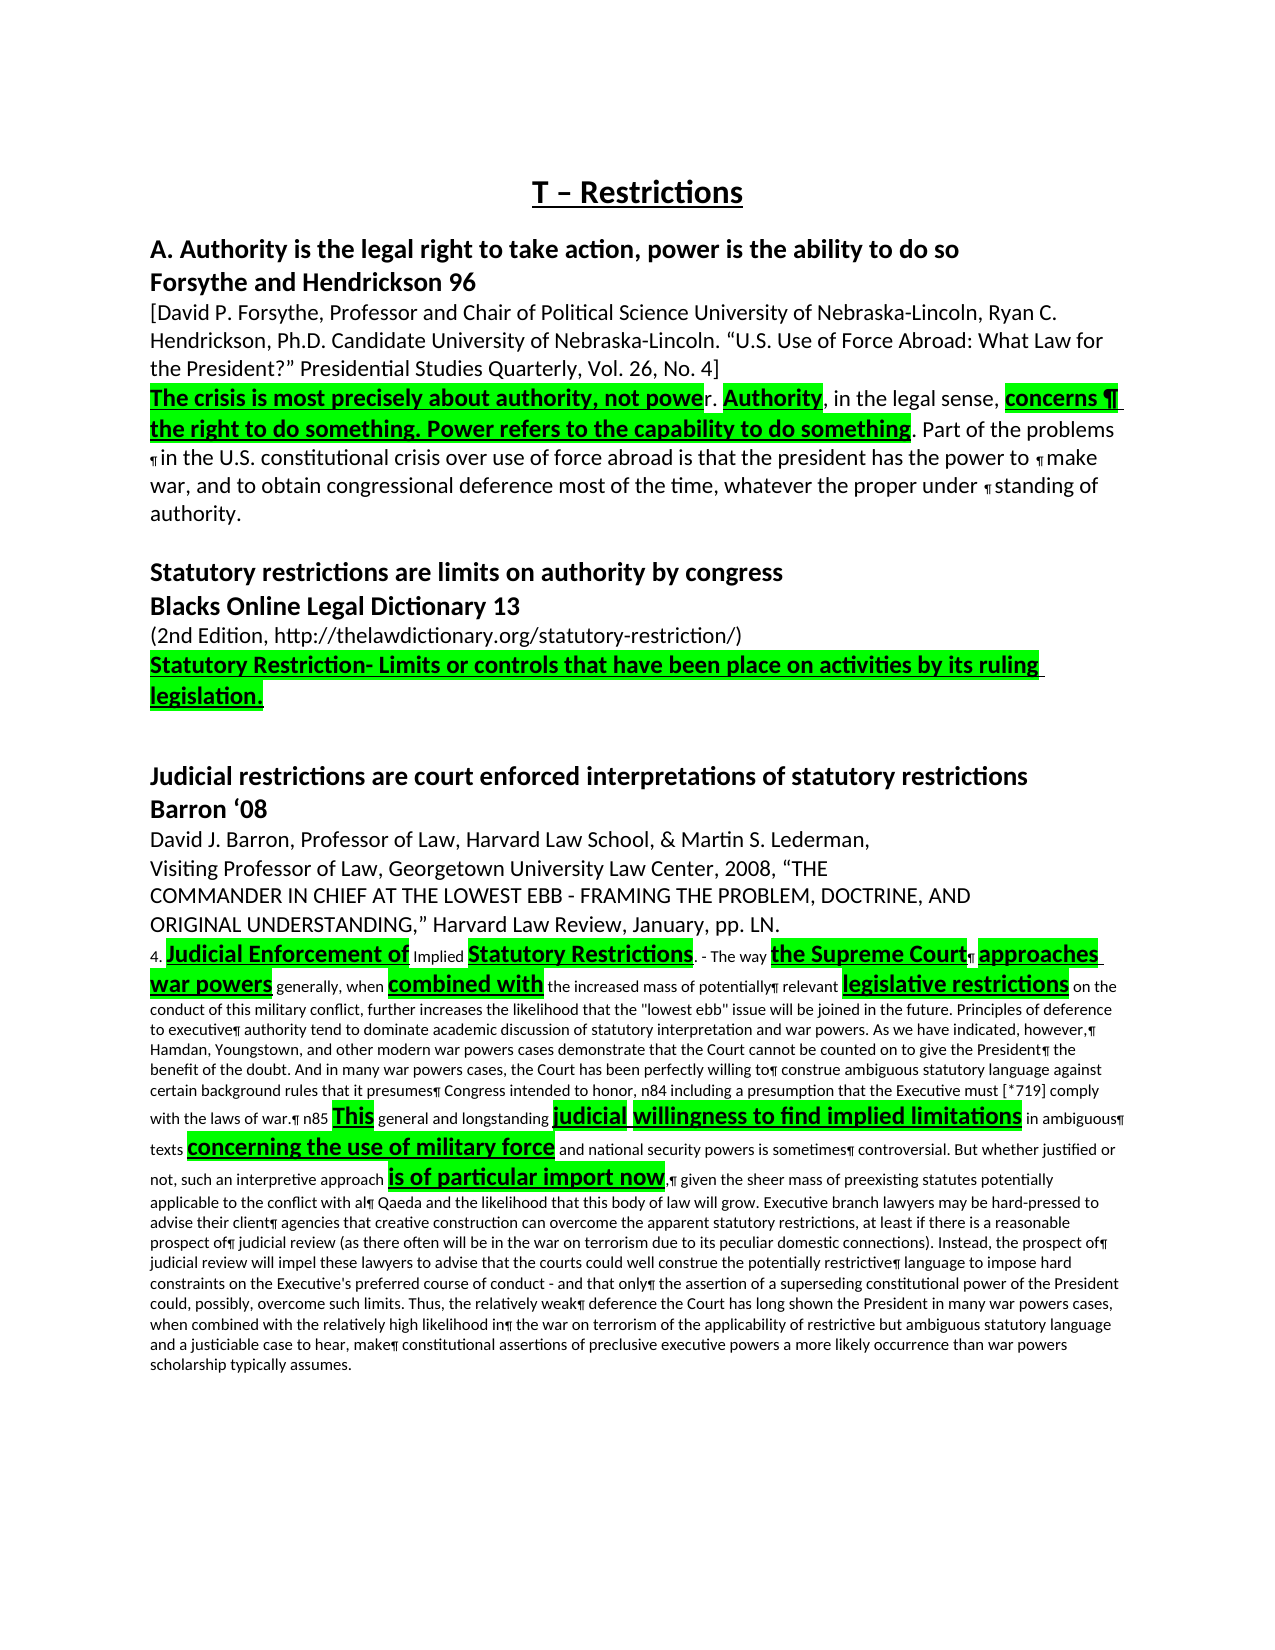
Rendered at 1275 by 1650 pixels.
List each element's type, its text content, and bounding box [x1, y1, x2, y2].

text ORIGINAL UNDERSTANDING,” Harvard Law Review, January, pp. LN. [150, 910, 1125, 938]
subtitle A. Authority is the legal right to take action, power is the ability to do so [150, 232, 1125, 265]
text David J. Barron, Professor of Law, Harvard Law School, & Martin S. Lederman, [150, 826, 1125, 854]
subtitle Judicial restrictions are court enforced interpretations of statutory restrictions [150, 759, 1125, 793]
text The crisis is most precisely about authority, not power. Authority, in the legal sense, concerns ¶ the right to do something. Power refers to the capability to do something. Part of the problems ¶ in the U.S. constitutional crisis over use of force abroad is that the president has the power to ¶ make war, and to obtain congressional deference most of the time, whatever the proper under ¶ standing of authority. [150, 382, 1125, 528]
text Visiting Professor of Law, Georgetown University Law Center, 2008, “THE [150, 854, 1125, 882]
text Forsythe and Hendrickson 96 [150, 265, 1125, 298]
text Statutory restrictions are limits on authority by congress [150, 556, 1125, 589]
text Blacks Online Legal Dictionary 13 [150, 589, 1125, 622]
text COMMANDER IN CHIEF AT THE LOWEST EBB - FRAMING THE PROBLEM, DOCTRINE, AND [150, 882, 1125, 910]
text 4. Judicial Enforcement of Implied Statutory Restrictions. - The way the Supreme Court¶ approaches war powers generally, when combined with the increased mass of potentially¶ relevant legislative restrictions on the conduct of this military conflict, further increases the likelihood that the "lowest ebb" issue will be joined in the future. Principles of deference to executive¶ authority tend to dominate academic discussion of statutory interpretation and war powers. As we have indicated, however,¶ Hamdan, Youngstown, and other modern war powers cases demonstrate that the Court cannot be counted on to give the President¶ the benefit of the doubt. And in many war powers cases, the Court has been perfectly willing to¶ construe ambiguous statutory language against certain background rules that it presumes¶ Congress intended to honor, n84 including a presumption that the Executive must [*719] comply with the laws of war.¶ n85 This general and longstanding judicial willingness to find implied limitations in ambiguous¶ texts concerning the use of military force and national security powers is sometimes¶ controversial. But whether justified or not, such an interpretive approach is of particular import now,¶ given the sheer mass of preexisting statutes potentially applicable to the conflict with al¶ Qaeda and the likelihood that this body of law will grow. Executive branch lawyers may be hard-pressed to advise their client¶ agencies that creative construction can overcome the apparent statutory restrictions, at least if there is a reasonable prospect of¶ judicial review (as there often will be in the war on terrorism due to its peculiar domestic connections). Instead, the prospect of¶ judicial review will impel these lawyers to advise that the courts could well construe the potentially restrictive¶ language to impose hard constraints on the Executive's preferred course of conduct - and that only¶ the assertion of a superseding constitutional power of the President could, possibly, overcome such limits. Thus, the relatively weak¶ deference the Court has long shown the President in many war powers cases, when combined with the relatively high likelihood in¶ the war on terrorism of the applicability of restrictive but ambiguous statutory language and a justiciable case to hear, make¶ constitutional assertions of preclusive executive powers a more likely occurrence than war powers scholarship typically assumes. [150, 938, 1125, 1375]
text Statutory Restriction- Limits or controls that have been place on activities by its ruling legislation. [263, 650, 1125, 711]
text [David P. Forsythe, Professor and Chair of Political Science University of Nebraska-Lincoln, Ryan C. Hendrickson, Ph.D. Candidate University of Nebraska-Lincoln. “U.S. Use of Force Abroad: What Law for the President?” Presidential Studies Quarterly, Vol. 26, No. 4] [150, 298, 1125, 382]
text Barron ‘08 [150, 793, 1125, 826]
subtitle T – Restrictions [150, 171, 1125, 212]
text (2nd Edition, http://thelawdictionary.org/statutory-restriction/) [150, 622, 1125, 650]
